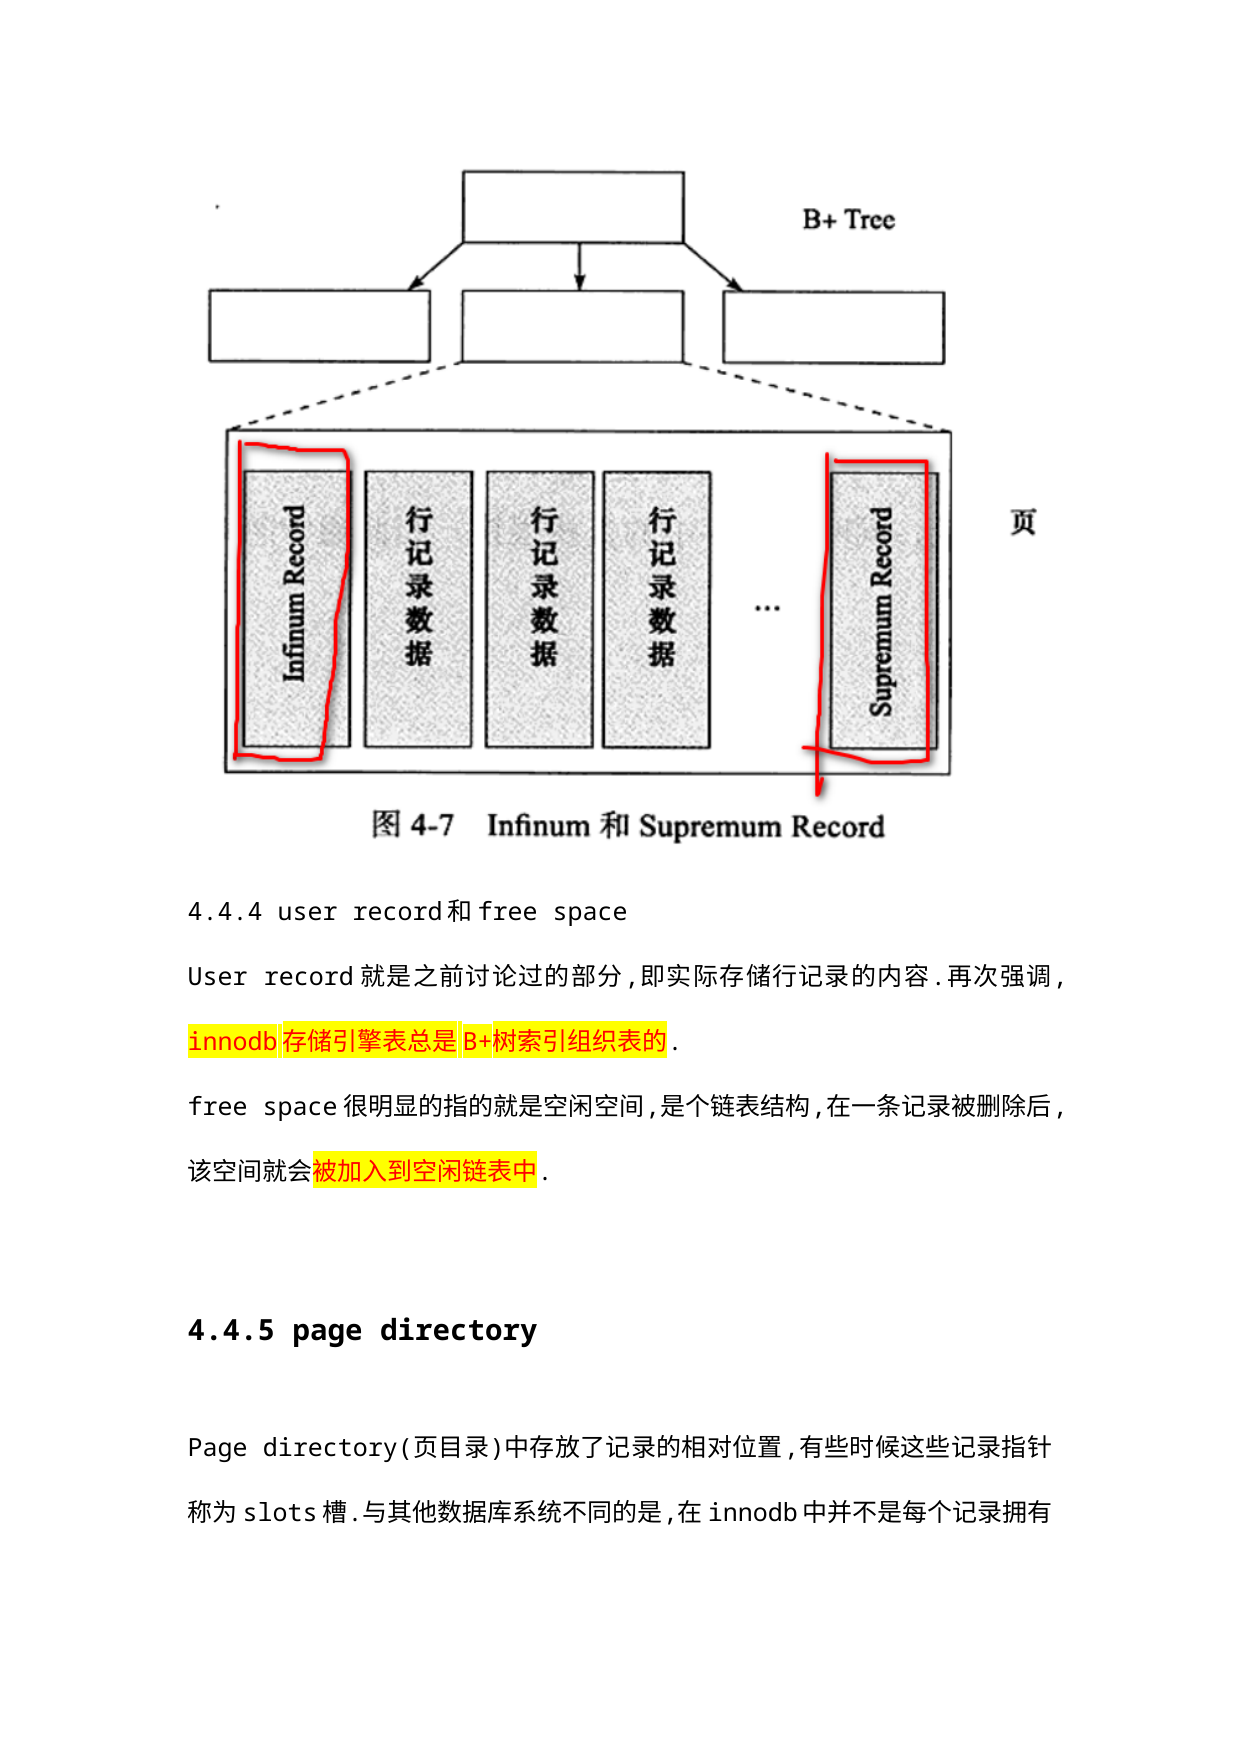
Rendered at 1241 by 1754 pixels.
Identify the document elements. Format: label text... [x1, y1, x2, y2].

picture [187, 162, 1053, 859]
subtitle 4.4.5 page directory [187, 1296, 1053, 1361]
text 4.4.4 user record和free space [187, 877, 1053, 942]
text User record就是之前讨论过的部分,即实际存储行记录的内容.再次强调,innodb存储引擎表总是B+树索引组织表的. [187, 942, 1053, 1072]
text Page directory(页目录)中存放了记录的相对位置,有些时候这些记录指针称为slots槽.与其他数据库系统不同的是,在innodb中并不是每个记录拥有一个槽,innodb存储引擎的槽式一个稀疏目录. [187, 1413, 1053, 1543]
text free space很明显的指的就是空闲空间,是个链表结构,在一条记录被删除后,该空间就会被加入到空闲链表中. [187, 1072, 1053, 1202]
